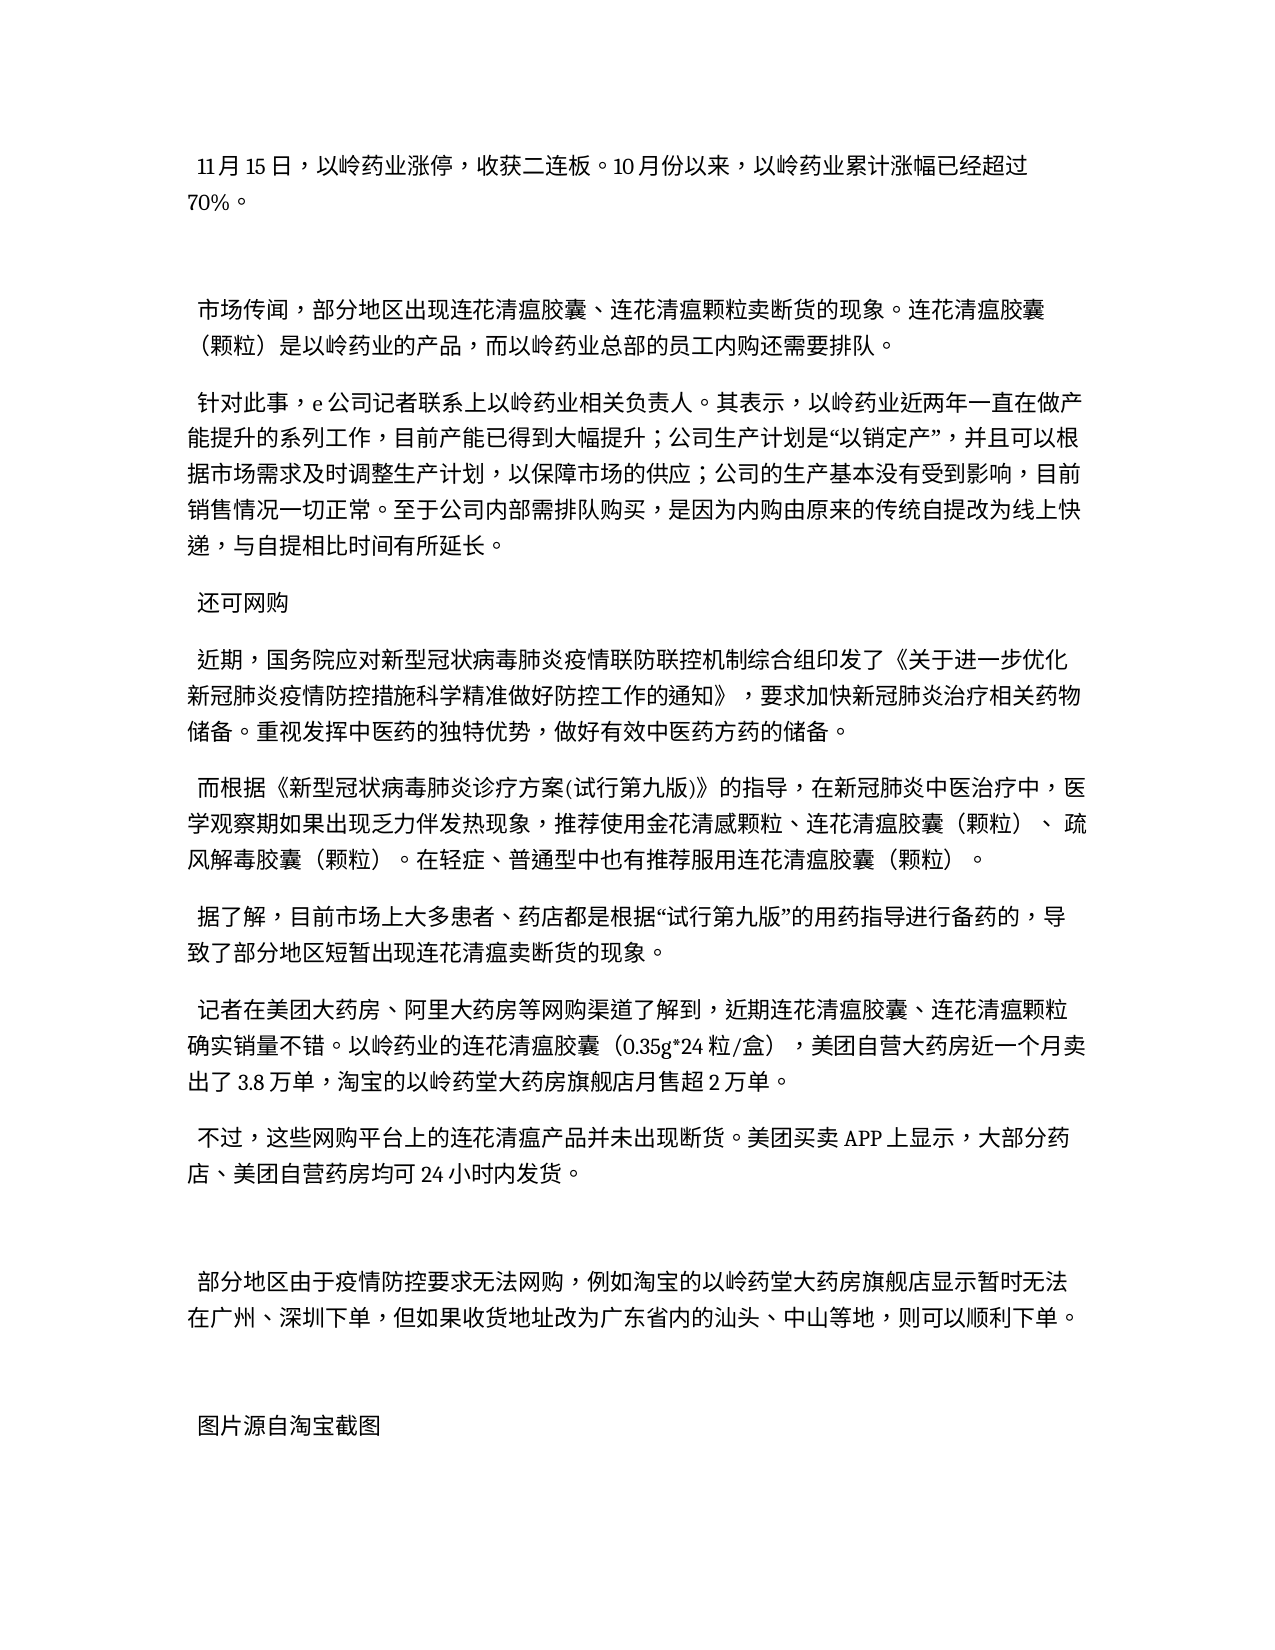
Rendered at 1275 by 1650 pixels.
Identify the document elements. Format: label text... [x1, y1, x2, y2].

text 市场传闻，部分地区出现连花清瘟胶囊、连花清瘟颗粒卖断货的现象。连花清瘟胶囊（颗粒）是以岭药业的产品，而以岭药业总部的员工内购还需要排队。 [187, 294, 1087, 361]
text 11月15日，以岭药业涨停，收获二连板。10月份以来，以岭药业累计涨幅已经超过70%。 [187, 150, 1087, 217]
text 还可网购 [187, 587, 1087, 618]
text 记者在美团大药房、阿里大药房等网购渠道了解到，近期连花清瘟胶囊、连花清瘟颗粒确实销量不错。以岭药业的连花清瘟胶囊（0.35g*24粒/盒），美团自营大药房近一个月卖出了3.8万单，淘宝的以岭药堂大药房旗舰店月售超2万单。 [187, 994, 1087, 1097]
text 部分地区由于疫情防控要求无法网购，例如淘宝的以岭药堂大药房旗舰店显示暂时无法在广州、深圳下单，但如果收货地址改为广东省内的汕头、中山等地，则可以顺利下单。 [187, 1266, 1087, 1333]
text 而根据《新型冠状病毒肺炎诊疗方案(试行第九版)》的指导，在新冠肺炎中医治疗中，医学观察期如果出现乏力伴发热现象，推荐使用金花清感颗粒、连花清瘟胶囊（颗粒）、 疏风解毒胶囊（颗粒）。在轻症、普通型中也有推荐服用连花清瘟胶囊（颗粒）。 [187, 772, 1087, 876]
text 针对此事，e公司记者联系上以岭药业相关负责人。其表示，以岭药业近两年一直在做产能提升的系列工作，目前产能已得到大幅提升；公司生产计划是“以销定产”，并且可以根据市场需求及时调整生产计划，以保障市场的供应；公司的生产基本没有受到影响，目前销售情况一切正常。至于公司内部需排队购买，是因为内购由原来的传统自提改为线上快递，与自提相比时间有所延长。 [187, 386, 1087, 561]
text 图片源自淘宝截图 [187, 1410, 1087, 1441]
text 据了解，目前市场上大多患者、药店都是根据“试行第九版”的用药指导进行备药的，导致了部分地区短暂出现连花清瘟卖断货的现象。 [187, 901, 1087, 968]
text 近期，国务院应对新型冠状病毒肺炎疫情联防联控机制综合组印发了《关于进一步优化新冠肺炎疫情防控措施科学精准做好防控工作的通知》，要求加快新冠肺炎治疗相关药物储备。重视发挥中医药的独特优势，做好有效中医药方药的储备。 [187, 644, 1087, 747]
text 不过，这些网购平台上的连花清瘟产品并未出现断货。美团买卖APP上显示，大部分药店、美团自营药房均可24小时内发货。 [187, 1122, 1087, 1189]
